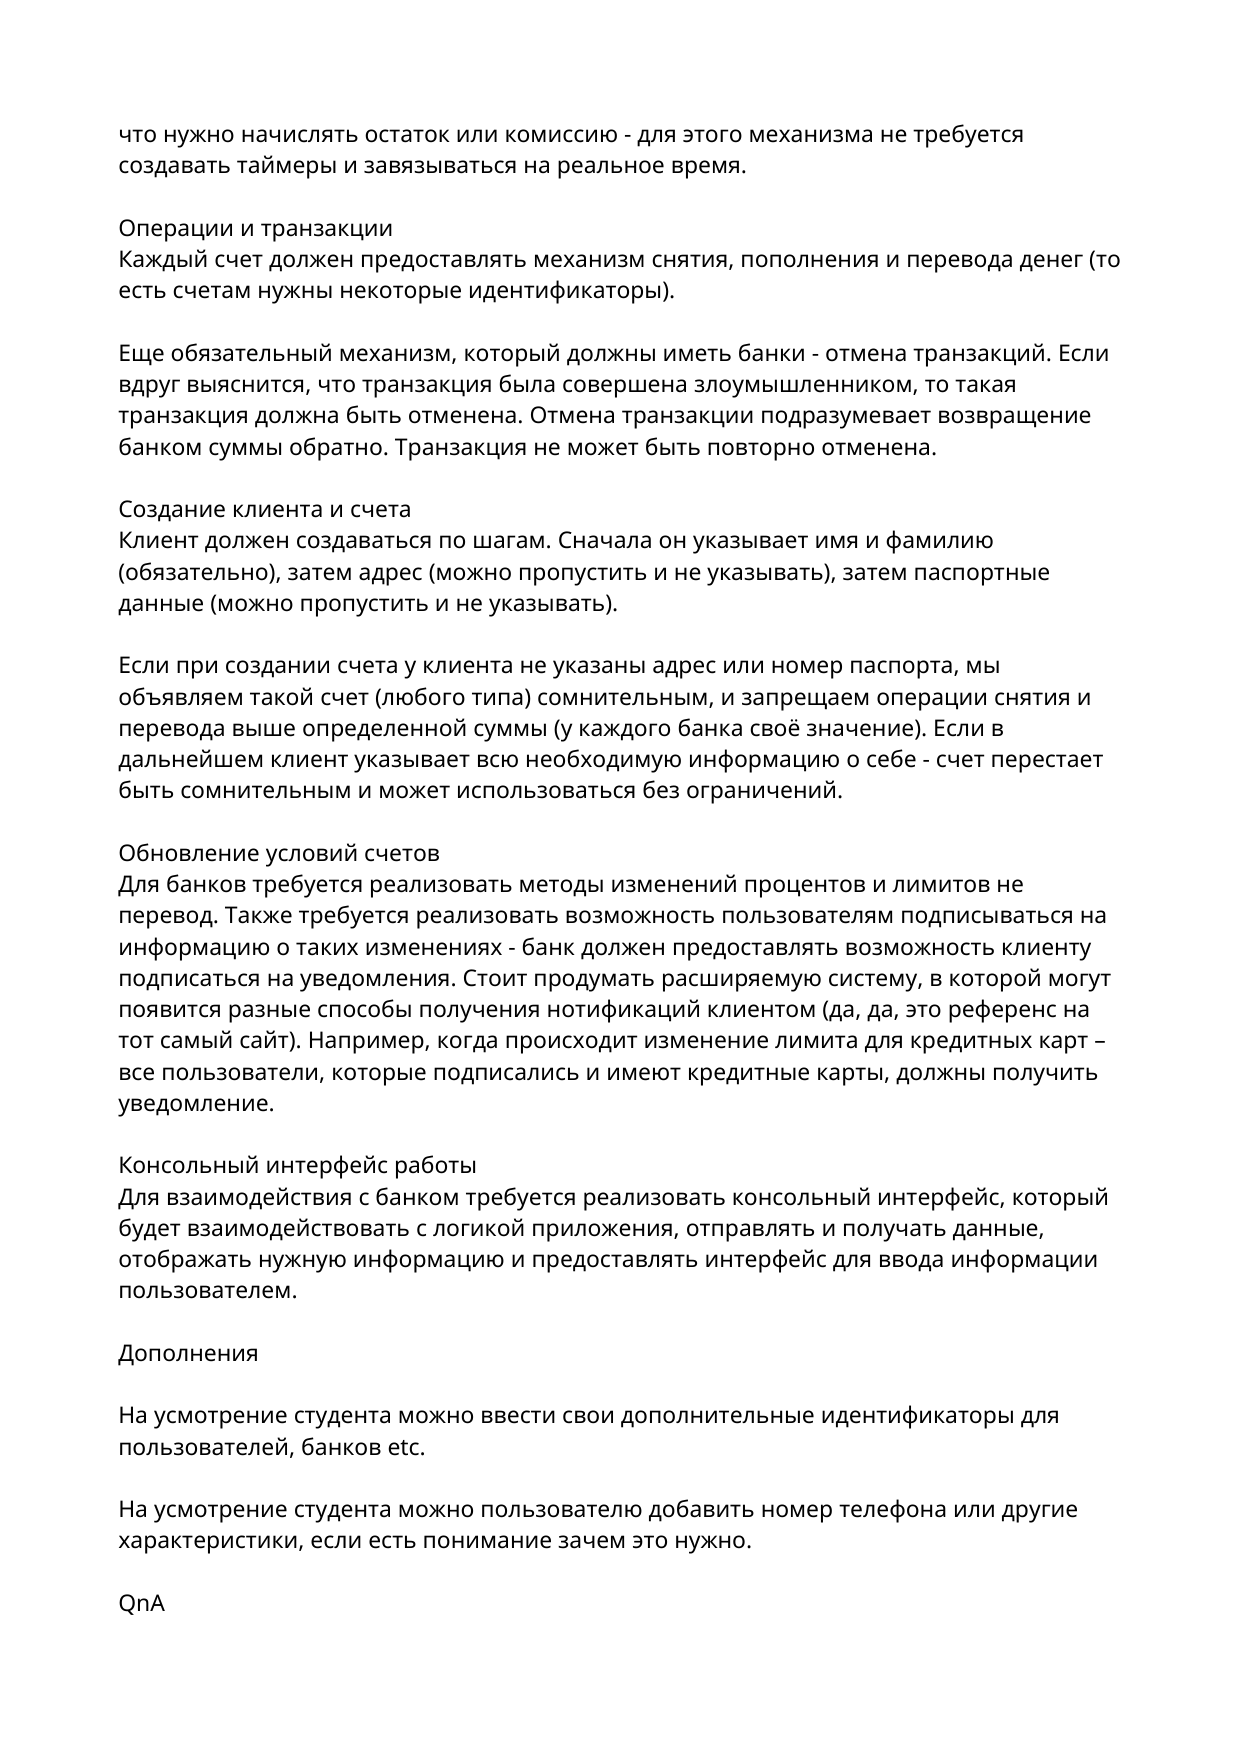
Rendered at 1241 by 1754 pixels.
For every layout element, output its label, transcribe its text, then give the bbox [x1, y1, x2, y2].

text Дополнения [118, 1337, 1122, 1368]
text Операции и транзакции [118, 212, 1122, 243]
text Обновление условий счетов [118, 837, 1122, 868]
text Консольный интерфейс работы [118, 1149, 1122, 1181]
text Клиент должен создаваться по шагам. Сначала он указывает имя и фамилию (обязательно), затем адрес (можно пропустить и не указывать), затем паспортные данные (можно пропустить и не указывать). [118, 524, 1122, 618]
text Для банков требуется реализовать методы изменений процентов и лимитов не перевод. Также требуется реализовать возможность пользователям подписываться на информацию о таких изменениях - банк должен предоставлять возможность клиенту подписаться на уведомления. Стоит продумать расширяемую систему, в которой могут появится разные способы получения нотификаций клиентом (да, да, это референс на тот самый сайт). Например, когда происходит изменение лимита для кредитных карт – все пользователи, которые подписались и имеют кредитные карты, должны получить уведомление. [118, 868, 1122, 1118]
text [118, 118, 1122, 181]
text Еще обязательный механизм, который должны иметь банки - отмена транзакций. Если вдруг выяснится, что транзакция была совершена злоумышленником, то такая транзакция должна быть отменена. Отмена транзакции подразумевает возвращение банком суммы обратно. Транзакция не может быть повторно отменена. [118, 337, 1122, 462]
text Для взаимодействия с банком требуется реализовать консольный интерфейс, который будет взаимодействовать с логикой приложения, отправлять и получать данные, отображать нужную информацию и предоставлять интерфейс для ввода информации пользователем. [118, 1181, 1122, 1306]
text QnA [118, 1587, 1122, 1618]
text Если при создании счета у клиента не указаны адрес или номер паспорта, мы объявляем такой счет (любого типа) сомнительным, и запрещаем операции снятия и перевода выше определенной суммы (у каждого банка своё значение). Если в дальнейшем клиент указывает всю необходимую информацию о себе - счет перестает быть сомнительным и может использоваться без ограничений. [118, 649, 1122, 806]
text Каждый счет должен предоставлять механизм снятия, пополнения и перевода денег (то есть счетам нужны некоторые идентификаторы). [118, 243, 1122, 306]
text На усмотрение студента можно ввести свои дополнительные идентификаторы для пользователей, банков etc. [118, 1399, 1122, 1462]
text Создание клиента и счета [118, 493, 1122, 524]
text На усмотрение студента можно пользователю добавить номер телефона или другие характеристики, если есть понимание зачем это нужно. [118, 1493, 1122, 1556]
